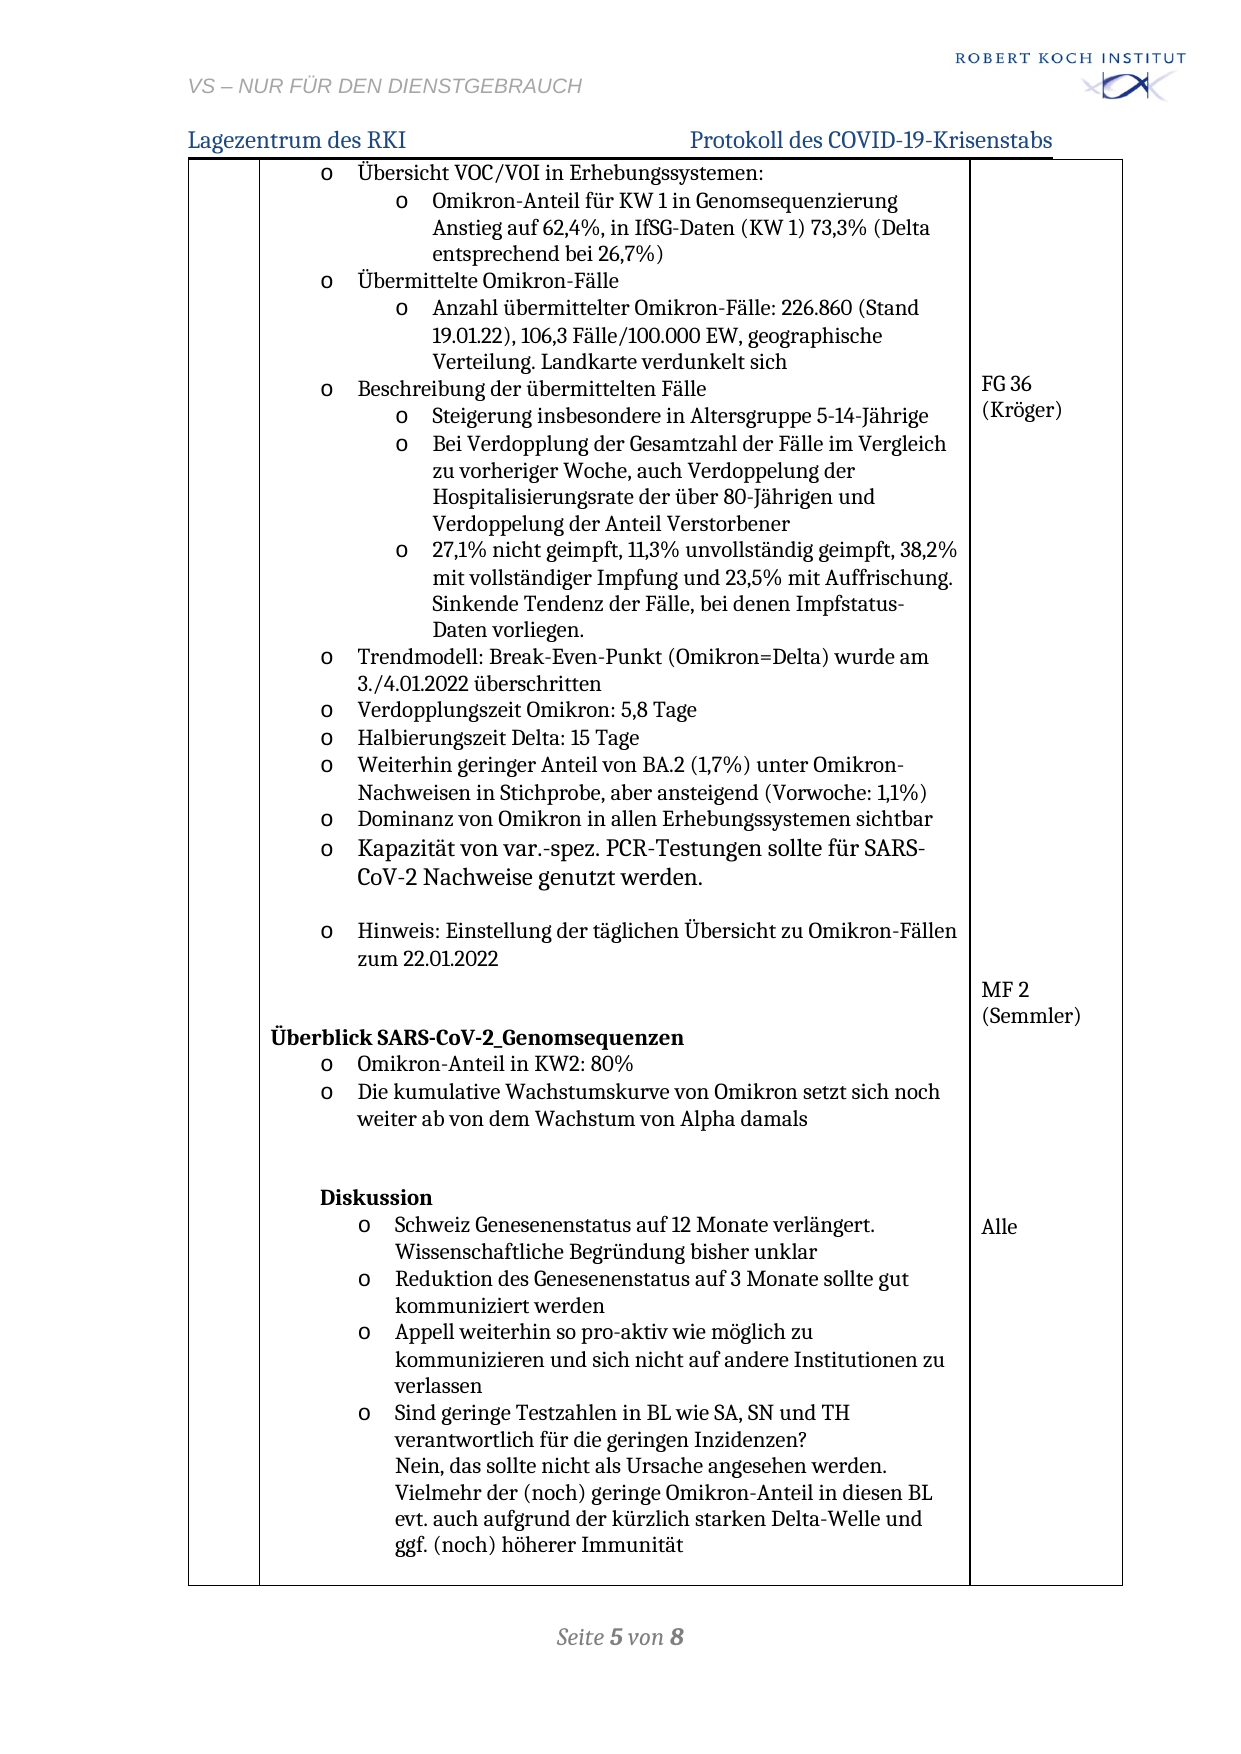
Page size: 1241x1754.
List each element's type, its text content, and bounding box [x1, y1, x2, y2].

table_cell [971, 160, 1122, 1585]
picture [947, 28, 1207, 105]
table_cell 1 [189, 160, 259, 1585]
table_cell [260, 160, 969, 1585]
